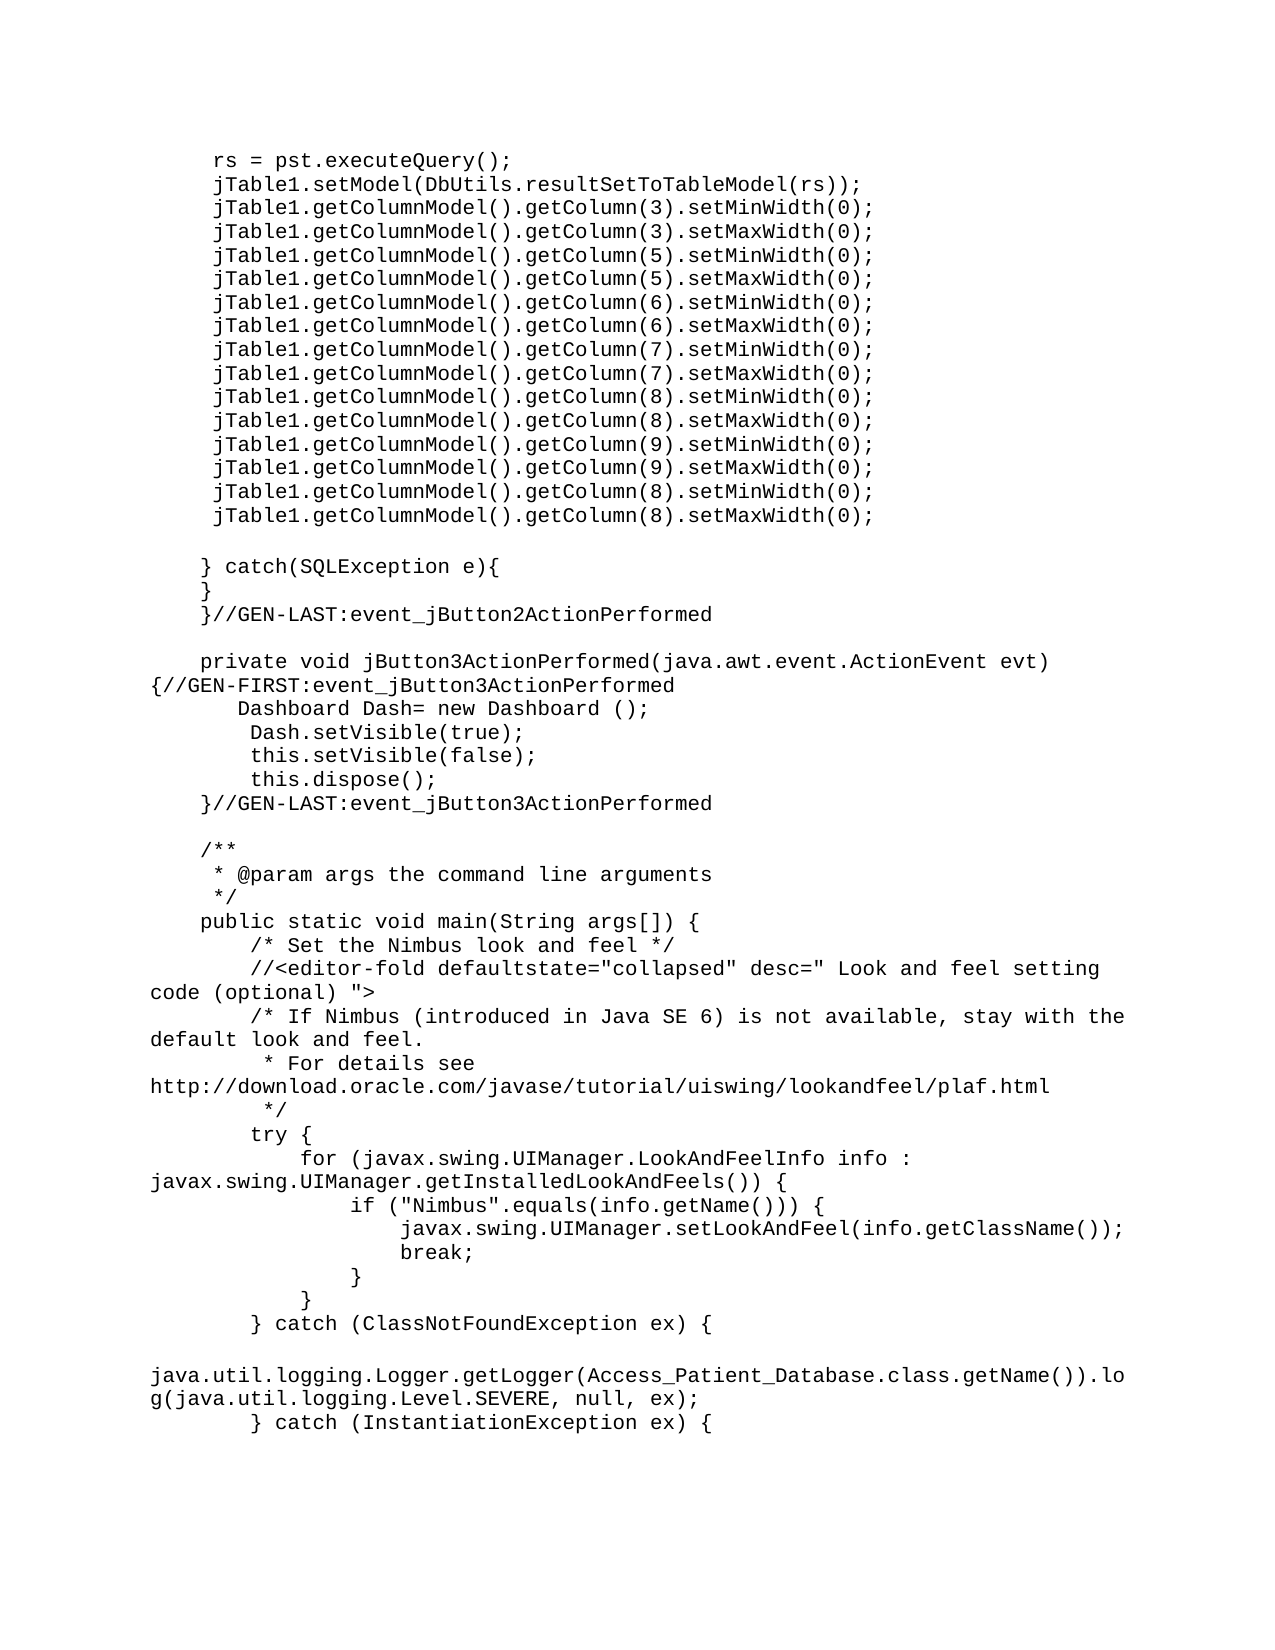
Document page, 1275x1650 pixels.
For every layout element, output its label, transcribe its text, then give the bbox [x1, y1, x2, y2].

text public static void main(String args[]) { [150, 911, 1125, 935]
text jTable1.getColumnModel().getColumn(7).setMinWidth(0); [150, 339, 1125, 363]
text //<editor-fold defaultstate="collapsed" desc=" Look and feel setting code (optional) "> [150, 958, 1125, 1006]
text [150, 1337, 1125, 1412]
text if ("Nimbus".equals(info.getName())) { [150, 1195, 1125, 1218]
text } catch(SQLException e){ [150, 556, 1125, 580]
text break; [150, 1242, 1125, 1266]
text jTable1.getColumnModel().getColumn(3).setMinWidth(0); [150, 197, 1125, 221]
text jTable1.getColumnModel().getColumn(8).setMaxWidth(0); [150, 505, 1125, 528]
text Dashboard Dash= new Dashboard (); [150, 698, 1125, 722]
text jTable1.getColumnModel().getColumn(5).setMaxWidth(0); [150, 268, 1125, 292]
text javax.swing.UIManager.setLookAndFeel(info.getClassName()); [150, 1218, 1125, 1242]
text private void jButton3ActionPerformed(java.awt.event.ActionEvent evt) {//GEN-FIRST:event_jButton3ActionPerformed [150, 651, 1125, 698]
text } catch (InstantiationException ex) { [150, 1412, 1125, 1436]
text rs = pst.executeQuery(); [150, 150, 1125, 174]
text jTable1.getColumnModel().getColumn(3).setMaxWidth(0); [150, 221, 1125, 244]
text jTable1.getColumnModel().getColumn(6).setMinWidth(0); [150, 292, 1125, 316]
text /* Set the Nimbus look and feel */ [150, 935, 1125, 958]
text */ [150, 1100, 1125, 1124]
text } [150, 1289, 1125, 1313]
text } catch (ClassNotFoundException ex) { [150, 1313, 1125, 1337]
text this.setVisible(false); [150, 746, 1125, 769]
text jTable1.setModel(DbUtils.resultSetToTableModel(rs)); [150, 174, 1125, 197]
text jTable1.getColumnModel().getColumn(8).setMinWidth(0); [150, 481, 1125, 505]
text jTable1.getColumnModel().getColumn(5).setMinWidth(0); [150, 244, 1125, 268]
text Dash.setVisible(true); [150, 722, 1125, 746]
text jTable1.getColumnModel().getColumn(8).setMaxWidth(0); [150, 410, 1125, 434]
text } [150, 580, 1125, 604]
text jTable1.getColumnModel().getColumn(7).setMaxWidth(0); [150, 363, 1125, 386]
text this.dispose(); [150, 769, 1125, 793]
text for (javax.swing.UIManager.LookAndFeelInfo info : javax.swing.UIManager.getInstalledLookAndFeels()) { [150, 1147, 1125, 1195]
text } [150, 1266, 1125, 1289]
text */ [150, 887, 1125, 911]
text }//GEN-LAST:event_jButton2ActionPerformed [150, 604, 1125, 627]
text jTable1.getColumnModel().getColumn(8).setMinWidth(0); [150, 386, 1125, 410]
text jTable1.getColumnModel().getColumn(6).setMaxWidth(0); [150, 316, 1125, 339]
text }//GEN-LAST:event_jButton3ActionPerformed [150, 793, 1125, 816]
text /** [150, 840, 1125, 864]
text jTable1.getColumnModel().getColumn(9).setMaxWidth(0); [150, 457, 1125, 481]
text * @param args the command line arguments [150, 864, 1125, 887]
text /* If Nimbus (introduced in Java SE 6) is not available, stay with the default look and feel. [150, 1006, 1125, 1053]
text jTable1.getColumnModel().getColumn(9).setMinWidth(0); [150, 434, 1125, 457]
text * For details see http://download.oracle.com/javase/tutorial/uiswing/lookandfeel/plaf.html [150, 1053, 1125, 1100]
text try { [150, 1124, 1125, 1147]
